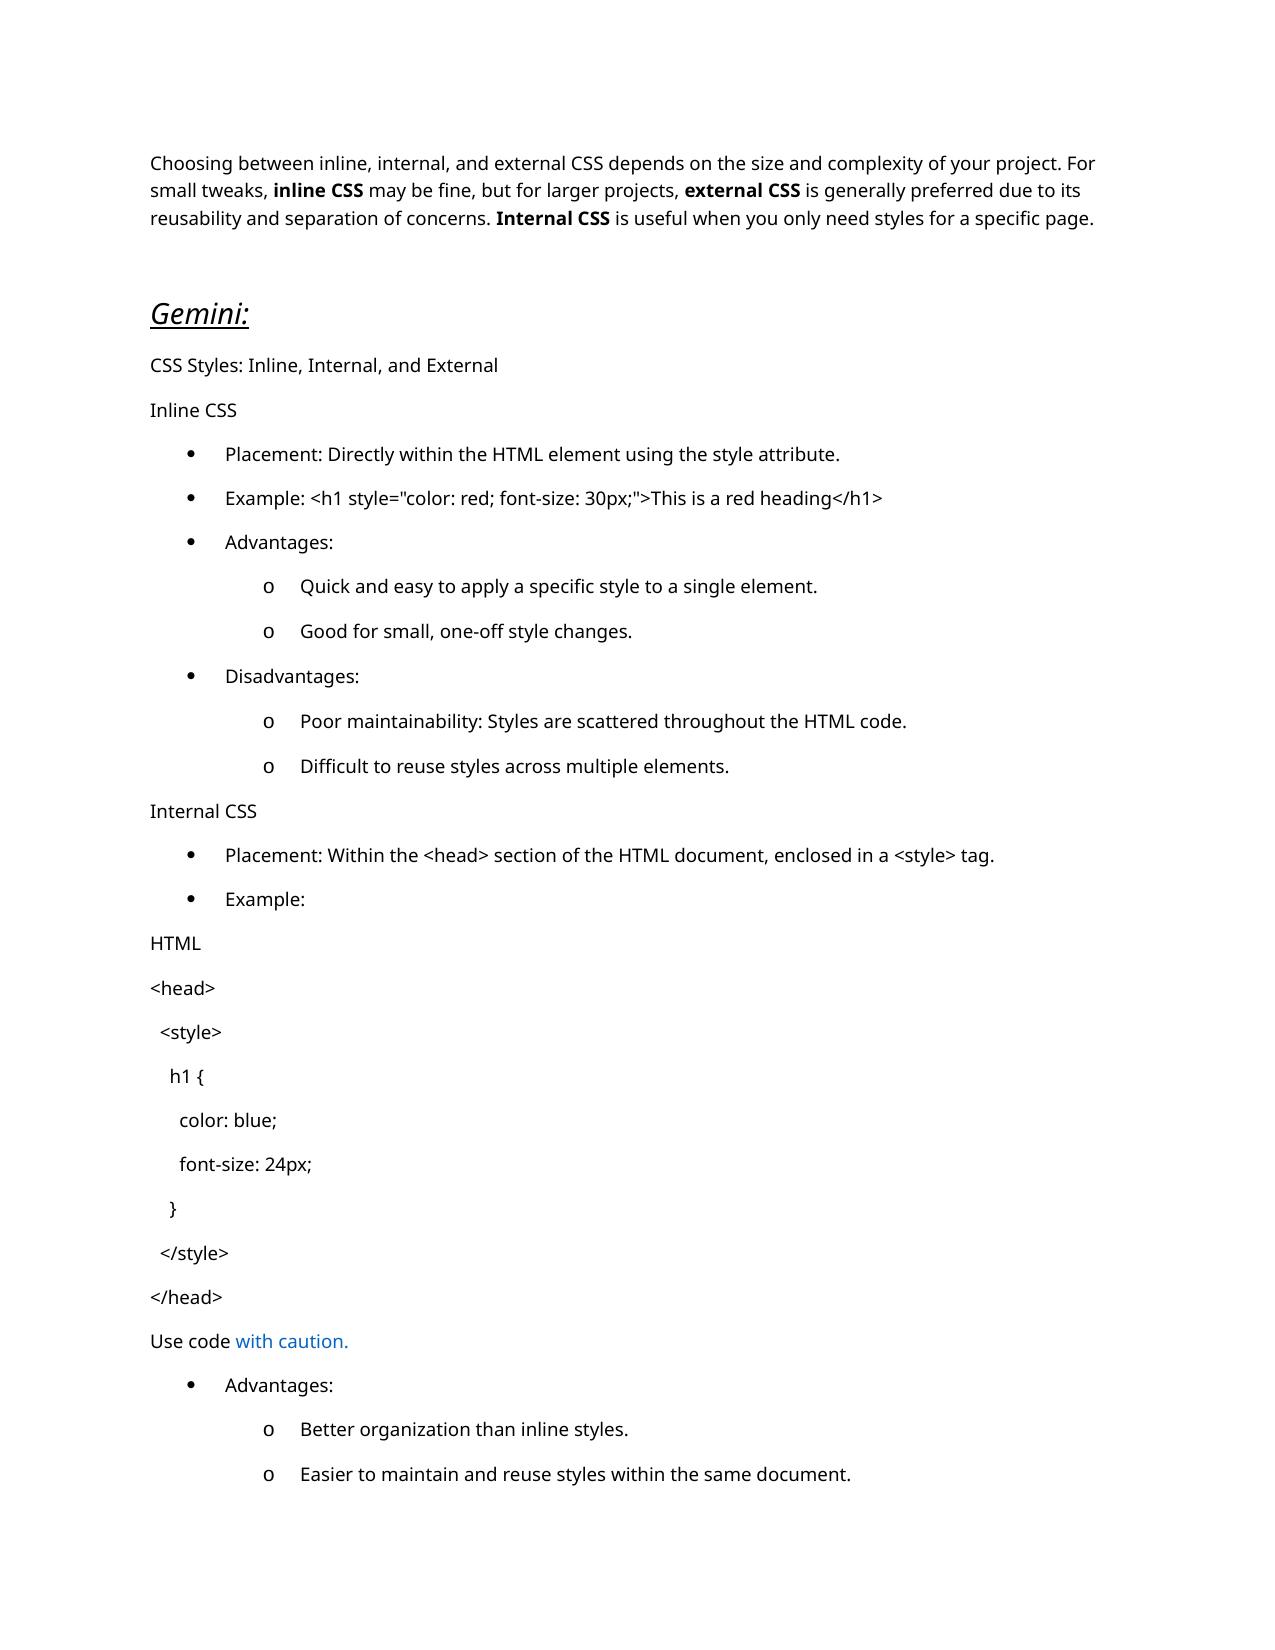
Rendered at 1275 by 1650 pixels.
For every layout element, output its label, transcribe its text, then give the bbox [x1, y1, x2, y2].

text Internal CSS [150, 798, 1125, 824]
list Example: [187, 887, 1125, 912]
list Better organization than inline styles. [262, 1417, 1125, 1443]
text Gemini: [150, 293, 1125, 333]
list Difficult to reuse styles across multiple elements. [262, 753, 1125, 779]
list Advantages: [187, 1372, 1125, 1398]
text HTML [150, 931, 1125, 956]
text Use code with caution. [150, 1328, 1125, 1354]
text h1 { [150, 1063, 1125, 1089]
list Good for small, one-off style changes. [262, 619, 1125, 645]
list Advantages: [187, 529, 1125, 555]
text </style> [150, 1240, 1125, 1265]
list Disadvantages: [187, 664, 1125, 689]
text } [150, 1196, 1125, 1221]
text <head> [150, 975, 1125, 1000]
text Inline CSS [150, 397, 1125, 422]
list Placement: Within the <head> section of the HTML document, enclosed in a <style> tag. [187, 842, 1125, 868]
list Placement: Directly within the HTML element using the style attribute. [187, 441, 1125, 467]
text Choosing between inline, internal, and external CSS depends on the size and complexity of your project. For small tweaks, inline CSS may be fine, but for larger projects, external CSS is generally preferred due to its reusability and separation of concerns. Internal CSS is useful when you only need styles for a specific page. [150, 150, 1125, 231]
list Easier to maintain and reuse styles within the same document. [262, 1462, 1125, 1488]
text color: blue; [150, 1107, 1125, 1133]
list Example: <h1 style="color: red; font-size: 30px;">This is a red heading</h1> [187, 485, 1125, 511]
list Poor maintainability: Styles are scattered throughout the HTML code. [262, 708, 1125, 734]
text CSS Styles: Inline, Internal, and External [150, 353, 1125, 378]
list Quick and easy to apply a specific style to a single element. [262, 574, 1125, 600]
text font-size: 24px; [150, 1152, 1125, 1177]
text </head> [150, 1284, 1125, 1309]
text <style> [150, 1019, 1125, 1044]
